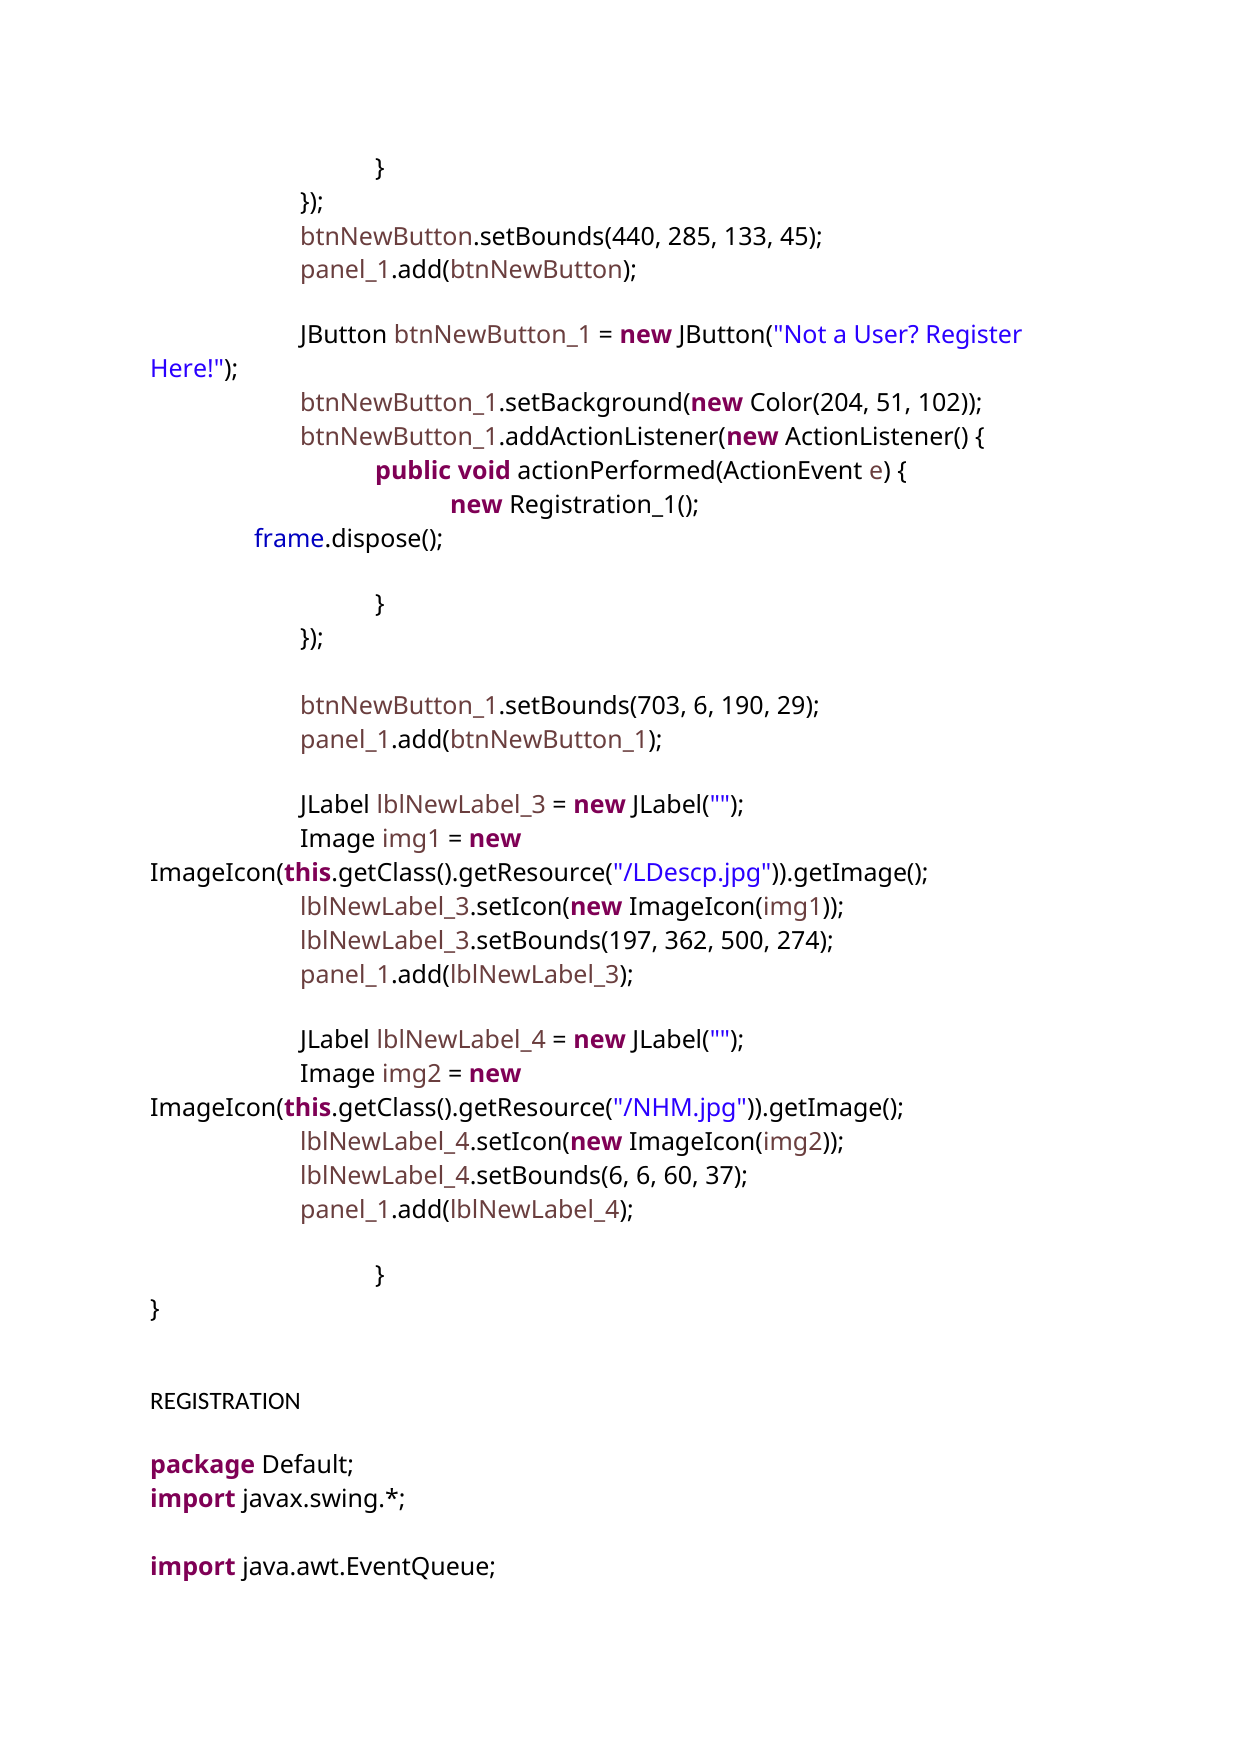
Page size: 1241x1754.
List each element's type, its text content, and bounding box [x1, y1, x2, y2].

text JButton btnNewButton_1 = new JButton("Not a User? Register Here!"); [150, 317, 1090, 385]
text REGISTRATION [150, 1324, 1090, 1416]
text Image img1 = new ImageIcon(this.getClass().getResource("/LDescp.jpg")).getImage(); [150, 821, 1090, 889]
text Image img2 = new ImageIcon(this.getClass().getResource("/NHM.jpg")).getImage(); [150, 1056, 1090, 1124]
text } [150, 586, 1090, 620]
text JLabel lblNewLabel_3 = new JLabel(""); [150, 787, 1090, 821]
text public void actionPerformed(ActionEvent e) { [150, 453, 1090, 487]
text lblNewLabel_3.setIcon(new ImageIcon(img1)); [150, 889, 1090, 923]
text btnNewButton_1.setBounds(703, 6, 190, 29); [150, 688, 1090, 722]
text btnNewButton.setBounds(440, 285, 133, 45); [150, 218, 1090, 252]
text }); [150, 620, 1090, 654]
text import java.awt.EventQueue; [150, 1549, 1090, 1583]
text }); [150, 184, 1090, 218]
text lblNewLabel_4.setIcon(new ImageIcon(img2)); [150, 1124, 1090, 1158]
text import javax.swing.*; [150, 1481, 1090, 1515]
text panel_1.add(lblNewLabel_3); [150, 957, 1090, 991]
text } [150, 1256, 1090, 1290]
text } [150, 1290, 1090, 1324]
text JLabel lblNewLabel_4 = new JLabel(""); [150, 1021, 1090, 1056]
text btnNewButton_1.addActionListener(new ActionListener() { [150, 419, 1090, 453]
text btnNewButton_1.setBackground(new Color(204, 51, 102)); [150, 385, 1090, 419]
text } [150, 150, 1090, 184]
text panel_1.add(lblNewLabel_4); [150, 1192, 1090, 1226]
text lblNewLabel_3.setBounds(197, 362, 500, 274); [150, 923, 1090, 957]
text lblNewLabel_4.setBounds(6, 6, 60, 37); [150, 1158, 1090, 1192]
text panel_1.add(btnNewButton_1); [150, 722, 1090, 756]
text package Default; [150, 1447, 1090, 1481]
text new Registration_1(); [150, 487, 1090, 521]
text frame.dispose(); [150, 521, 1090, 555]
text panel_1.add(btnNewButton); [150, 252, 1090, 286]
